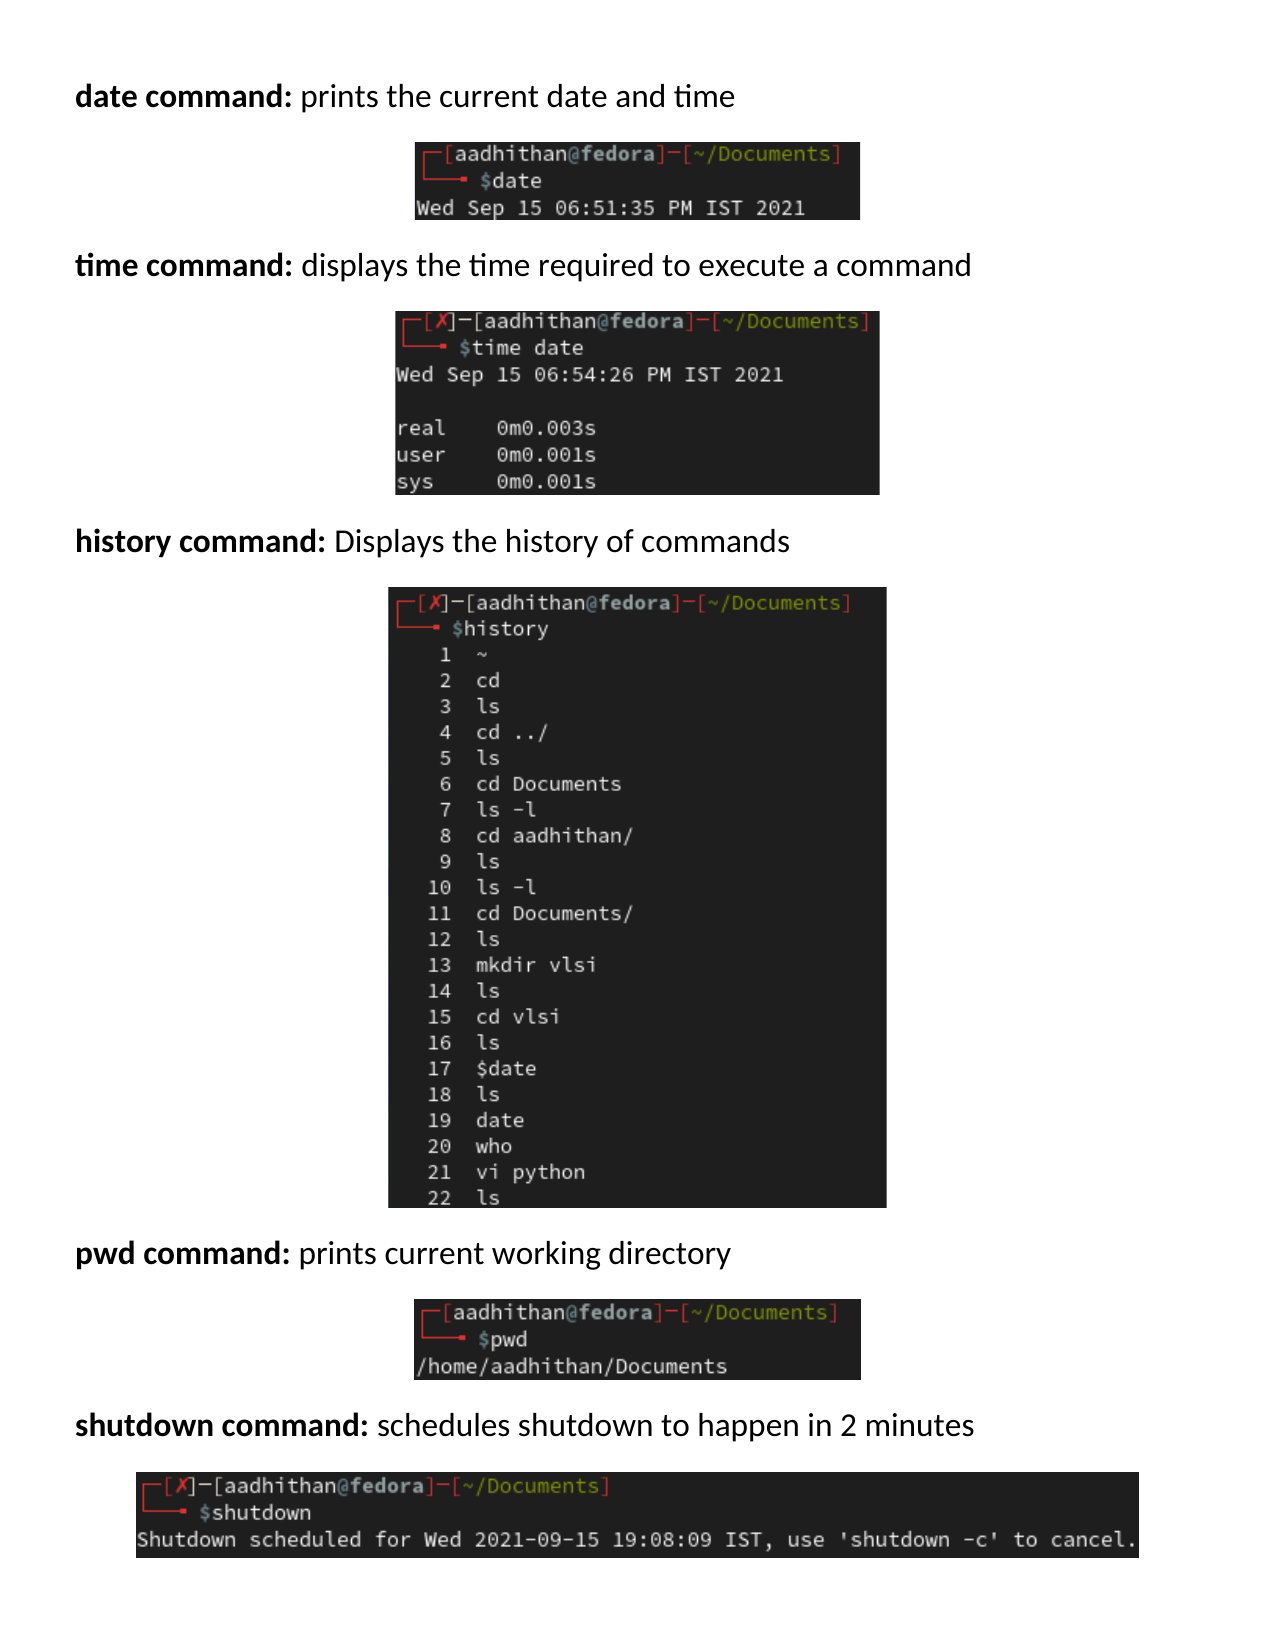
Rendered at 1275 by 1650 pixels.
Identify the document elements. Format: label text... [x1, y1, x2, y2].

picture [388, 587, 887, 1208]
picture [136, 1472, 1139, 1558]
picture [414, 1299, 861, 1380]
text pwd command: prints current working directory [75, 1232, 1200, 1273]
text time command: displays the time required to execute a command [75, 244, 1200, 285]
text shutdown command: schedules shutdown to happen in 2 minutes [75, 1404, 1200, 1445]
picture [395, 311, 880, 495]
picture [414, 142, 861, 220]
text history command: Displays the history of commands [75, 519, 1200, 560]
text date command: prints the current date and time [75, 75, 1200, 116]
